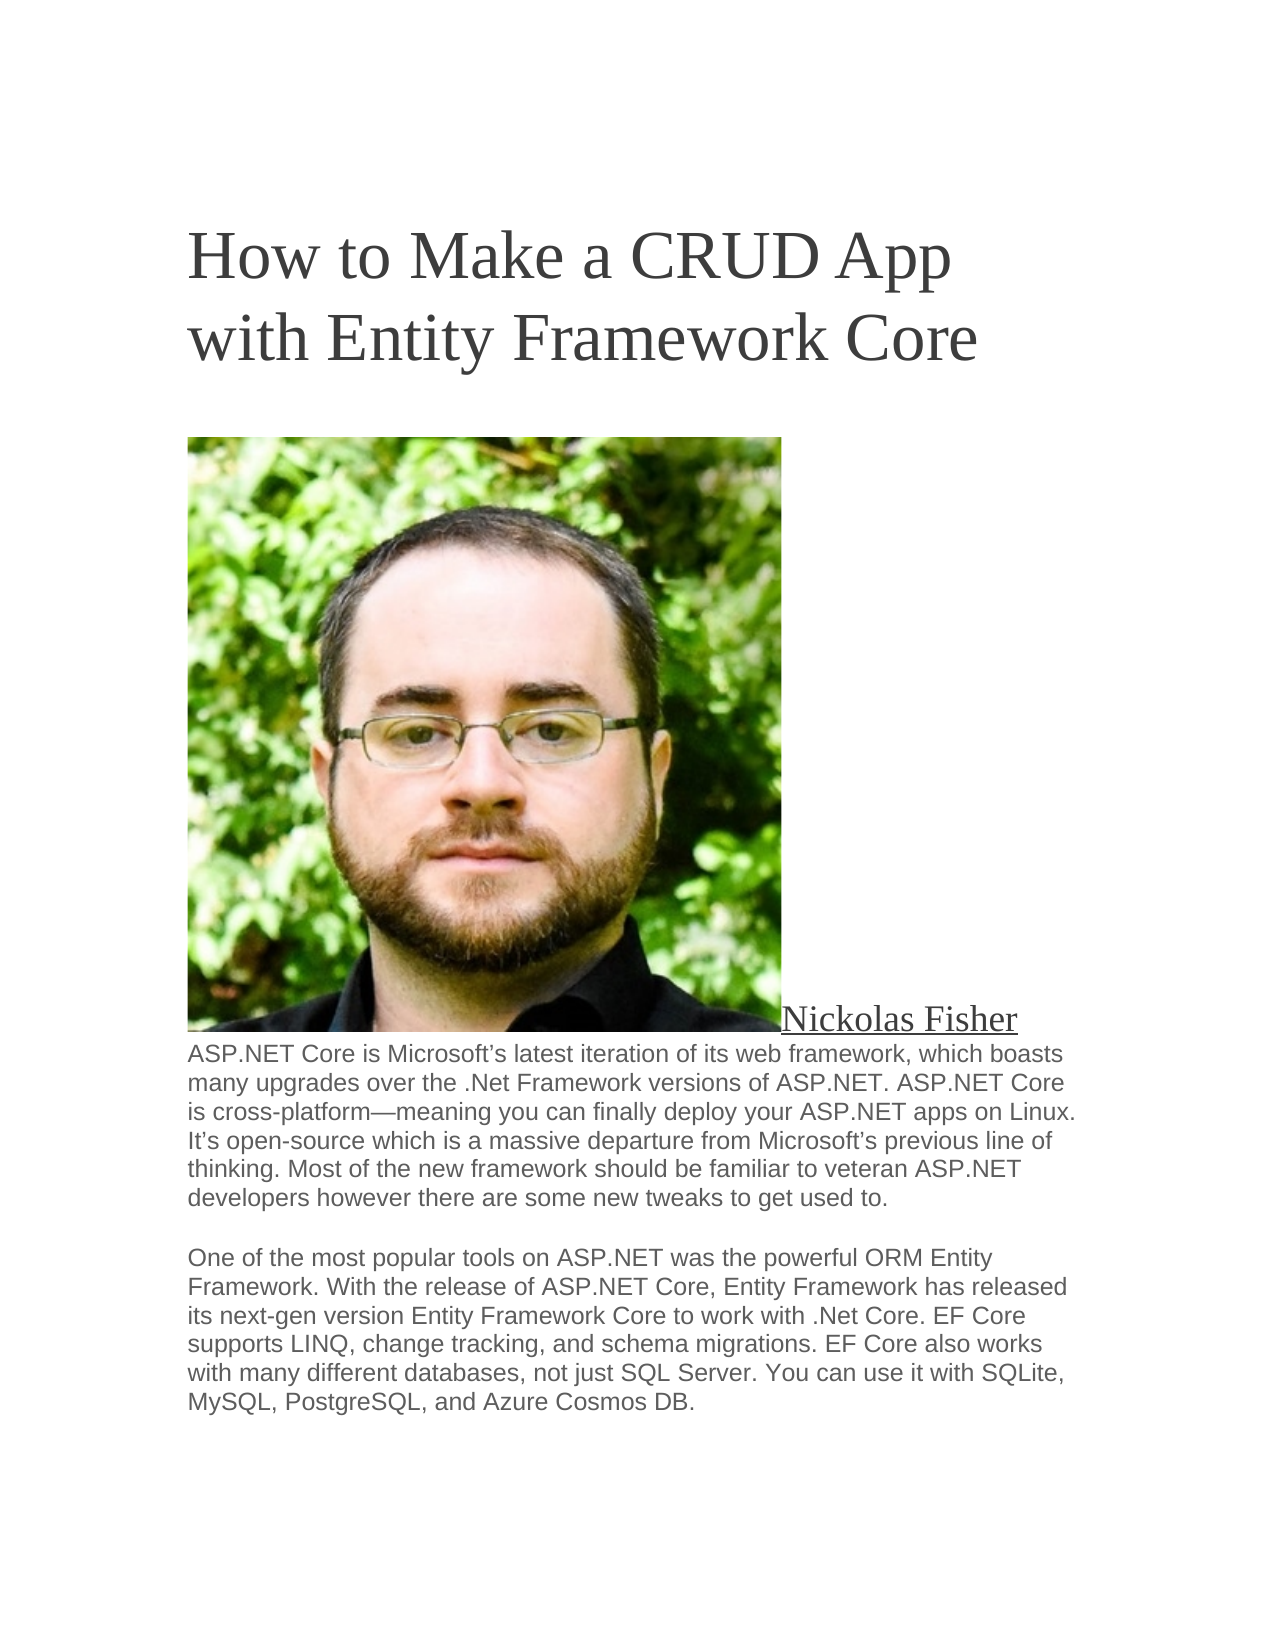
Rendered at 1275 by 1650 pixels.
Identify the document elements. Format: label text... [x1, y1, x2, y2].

picture [187, 437, 782, 1032]
text One of the most popular tools on ASP.NET was the powerful ORM Entity Framework. With the release of ASP.NET Core, Entity Framework has released its next-gen version Entity Framework Core to work with .Net Core. EF Core supports LINQ, change tracking, and schema migrations. EF Core also works with many different databases, not just SQL Server. You can use it with SQLite, MySQL, PostgreSQL, and Azure Cosmos DB. [187, 1243, 1087, 1416]
text ASP.NET Core is Microsoft’s latest iteration of its web framework, which boasts many upgrades over the .Net Framework versions of ASP.NET. ASP.NET Core is cross-platform—meaning you can finally deploy your ASP.NET apps on Linux. It’s open-source which is a massive departure from Microsoft’s previous line of thinking. Most of the new framework should be familiar to veteran ASP.NET developers however there are some new tweaks to get used to. [187, 1039, 1087, 1212]
text How to Make a CRUD App with Entity Framework Core [187, 212, 1087, 375]
